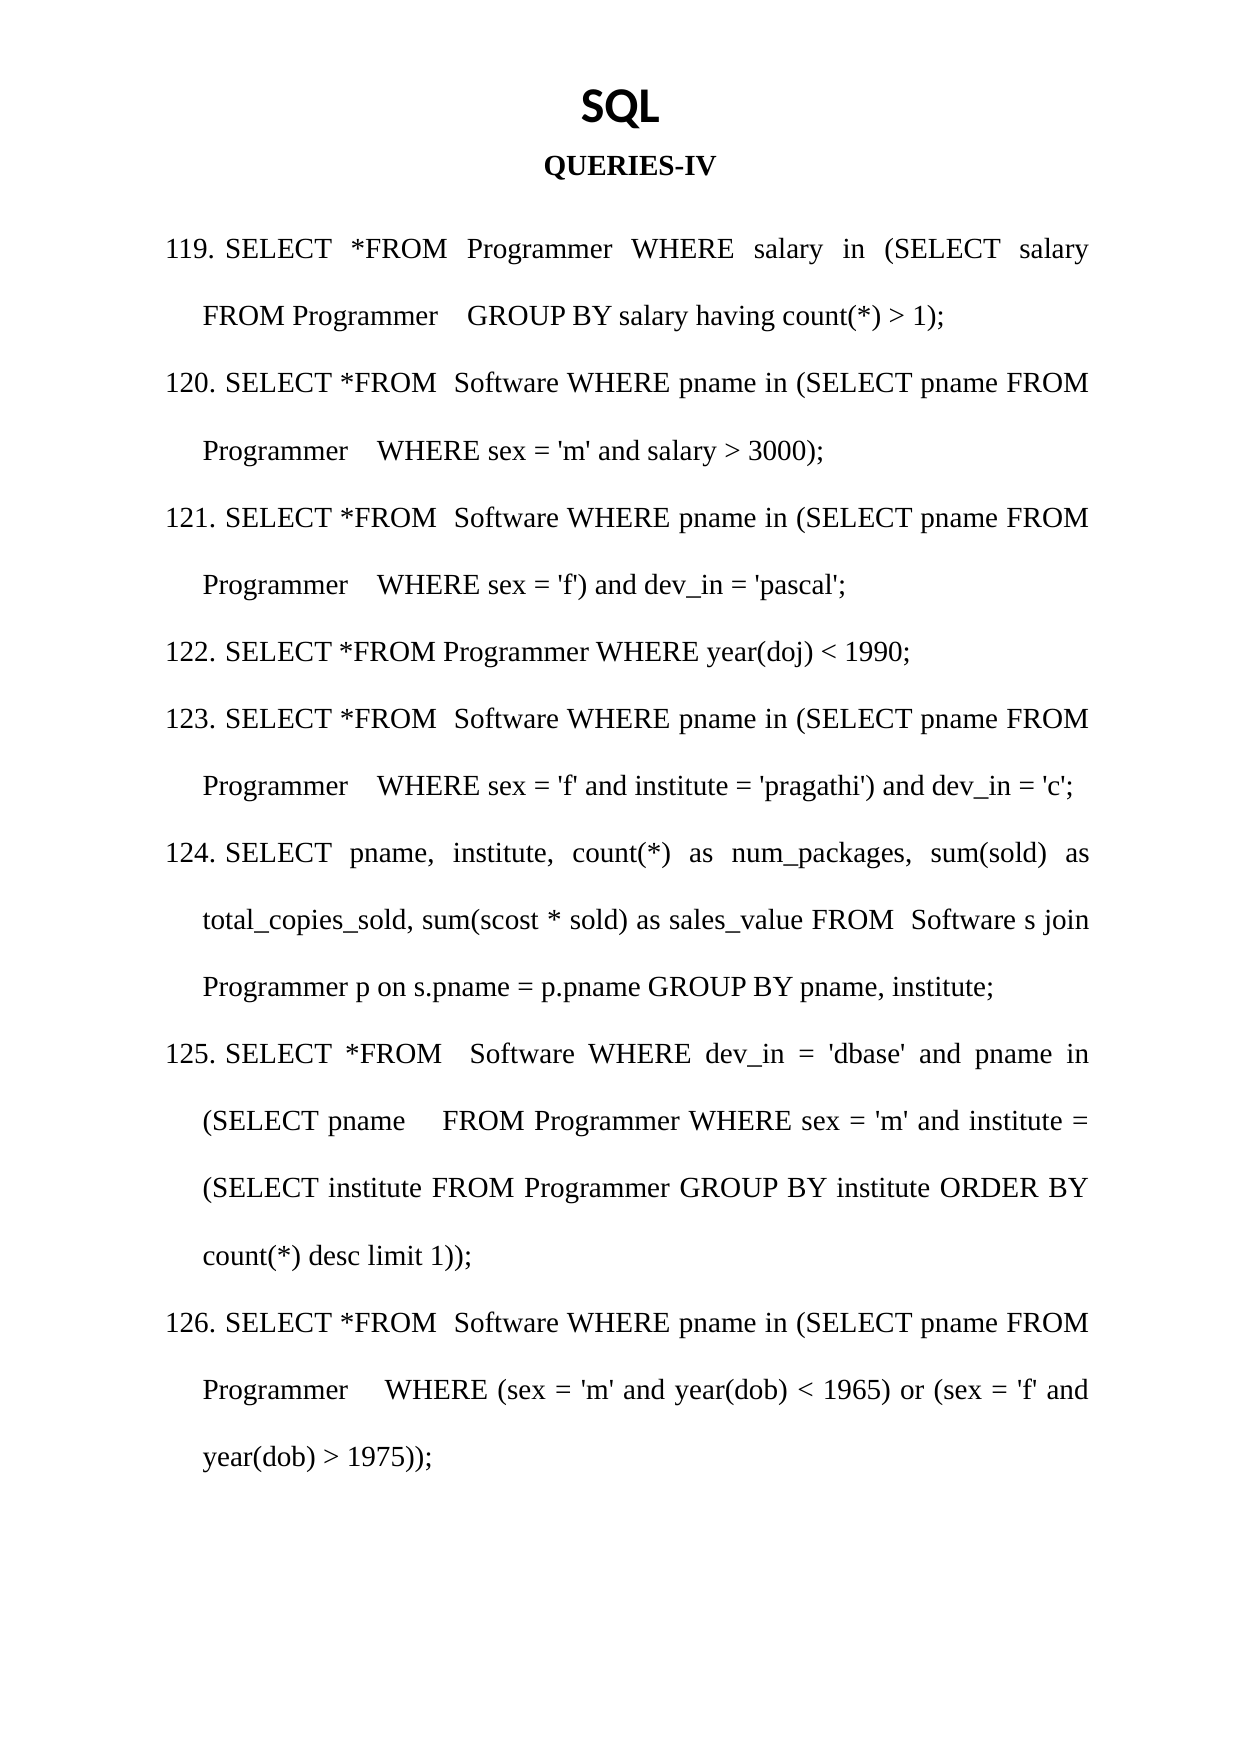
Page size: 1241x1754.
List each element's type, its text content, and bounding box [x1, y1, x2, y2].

list SELECT *FROM Programmer WHERE year(doj) < 1990; [165, 634, 1090, 667]
list SELECT *FROM Software WHERE pname in (SELECT pname FROM Programmer WHERE sex = 'f') and dev_in = 'pascal'; [165, 500, 1090, 600]
list SELECT *FROM Software WHERE pname in (SELECT pname FROM Programmer WHERE (sex = 'm' and year(dob) < 1965) or (sex = 'f' and year(dob) > 1975)); [165, 1305, 1090, 1472]
list SELECT *FROM Programmer WHERE salary in (SELECT salary FROM Programmer GROUP BY salary having count(*) > 1); [165, 231, 1090, 332]
list SELECT *FROM Software WHERE dev_in = 'dbase' and pname in (SELECT pname FROM Programmer WHERE sex = 'm' and institute = (SELECT institute FROM Programmer GROUP BY institute ORDER BY count(*) desc limit 1)); [165, 1036, 1090, 1271]
list SELECT *FROM Software WHERE pname in (SELECT pname FROM Programmer WHERE sex = 'f' and institute = 'pragathi') and dev_in = 'c'; [165, 701, 1090, 802]
list SELECT pname, institute, count(*) as num_packages, sum(sold) as total_copies_sold, sum(scost * sold) as sales_value FROM Software s join Programmer p on s.pname = p.pname GROUP BY pname, institute; [165, 835, 1090, 1003]
list SELECT *FROM Software WHERE pname in (SELECT pname FROM Programmer WHERE sex = 'm' and salary > 3000); [165, 366, 1090, 466]
text QUERIES-IV [120, 148, 1090, 181]
